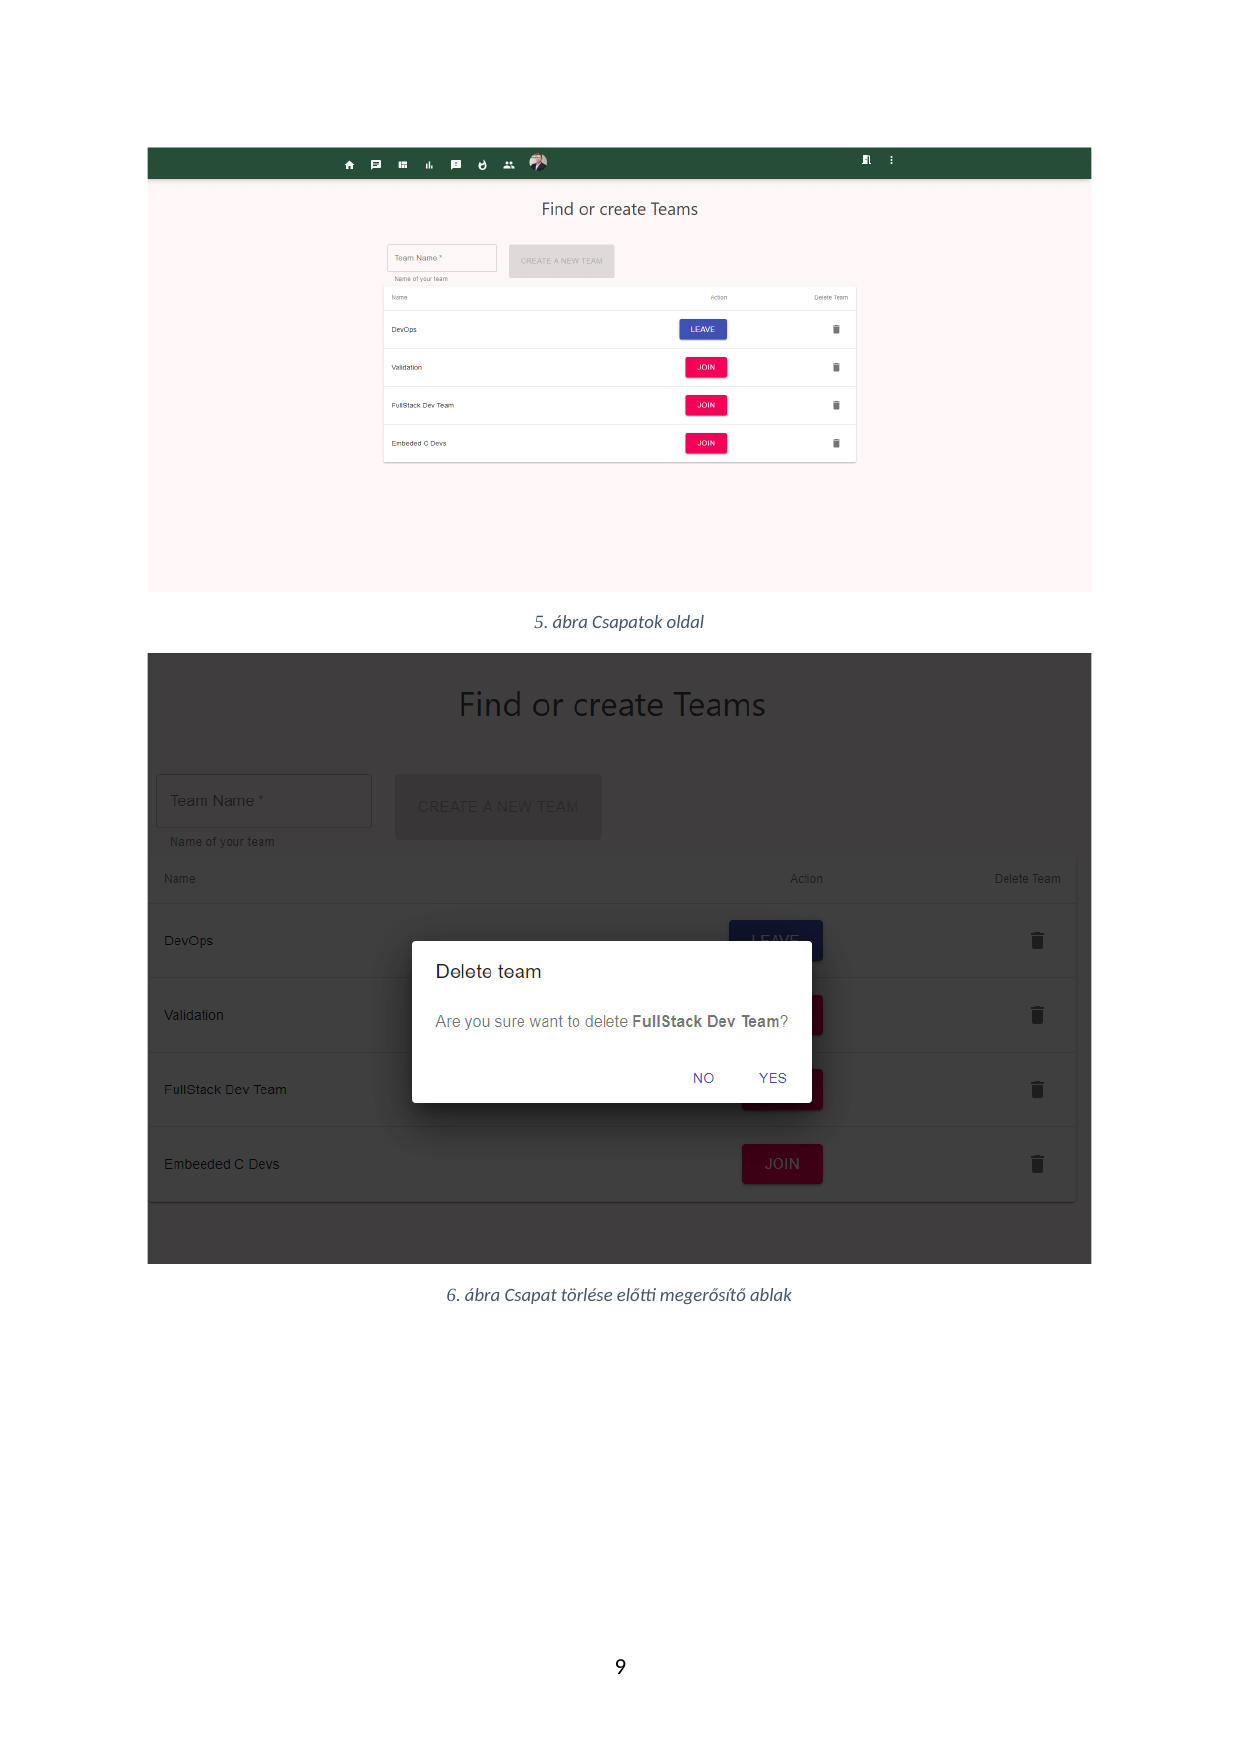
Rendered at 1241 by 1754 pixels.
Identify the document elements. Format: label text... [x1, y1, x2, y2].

picture [147, 653, 1092, 1264]
picture [147, 147, 1092, 592]
text 5. ábra Csapatok oldal [148, 610, 1093, 633]
text 6. ábra Csapat törlése előtti megerősítő ablak [148, 1283, 1093, 1306]
